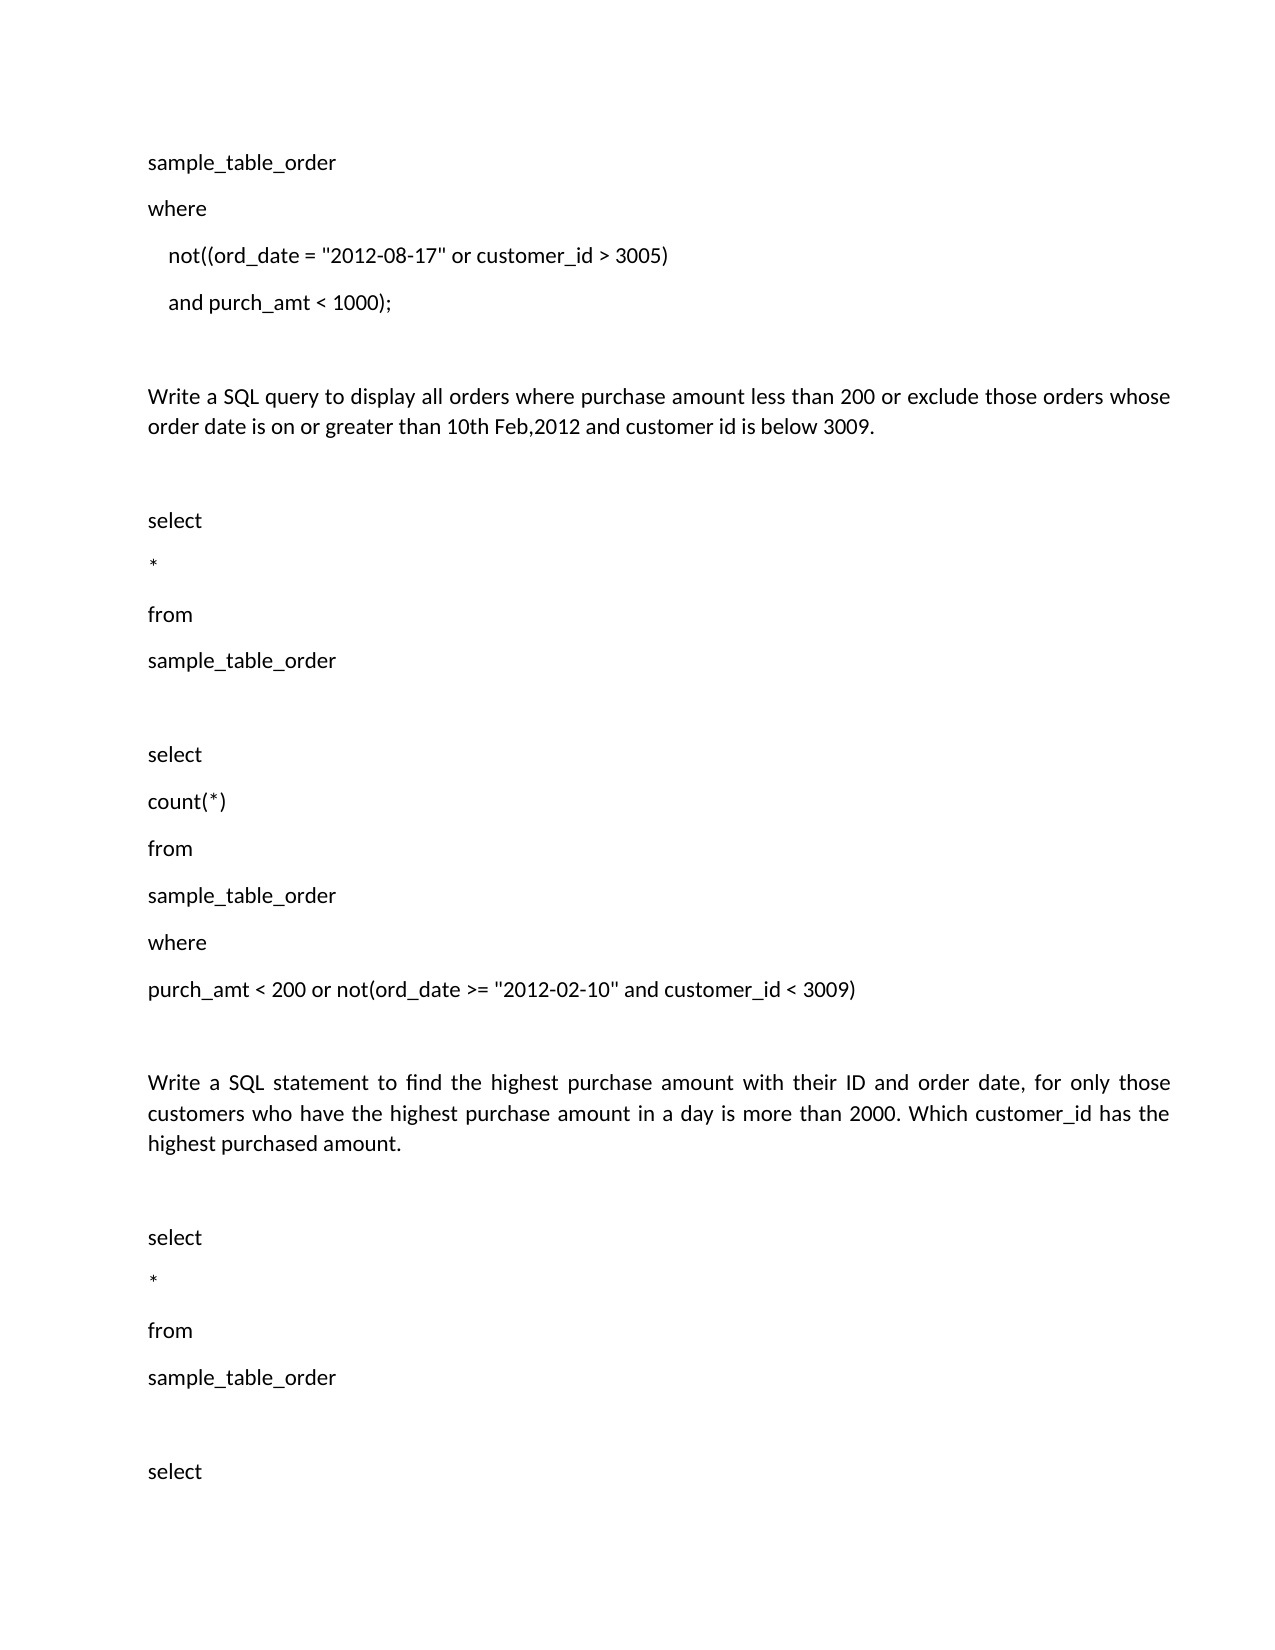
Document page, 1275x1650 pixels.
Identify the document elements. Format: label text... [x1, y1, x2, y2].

text from [148, 1316, 1172, 1344]
text count(*) [148, 787, 1172, 815]
text from [148, 600, 1172, 628]
text * [148, 553, 1172, 581]
text * [148, 1269, 1172, 1297]
text select [148, 740, 1172, 768]
text from [148, 834, 1172, 862]
text sample_table_order [148, 148, 1172, 176]
text and purch_amt < 1000); [148, 288, 1172, 316]
text select [148, 1457, 1172, 1485]
text Write a SQL query to display all orders where purchase amount less than 200 or exclude those orders whose order date is on or greater than 10th Feb,2012 and customer id is below 3009. [148, 382, 1172, 440]
text not((ord_date = "2012-08-17" or customer_id > 3005) [148, 241, 1172, 269]
text where [148, 928, 1172, 956]
text select [148, 1223, 1172, 1251]
text where [148, 194, 1172, 222]
text select [148, 506, 1172, 534]
text Write a SQL statement to find the highest purchase amount with their ID and order date, for only those customers who have the highest purchase amount in a day is more than 2000. Which customer_id has the highest purchased amount. [148, 1068, 1172, 1157]
text sample_table_order [148, 1363, 1172, 1391]
text sample_table_order [148, 647, 1172, 674]
text sample_table_order [148, 881, 1172, 909]
text purch_amt < 200 or not(ord_date >= "2012-02-10" and customer_id < 3009) [148, 975, 1172, 1003]
